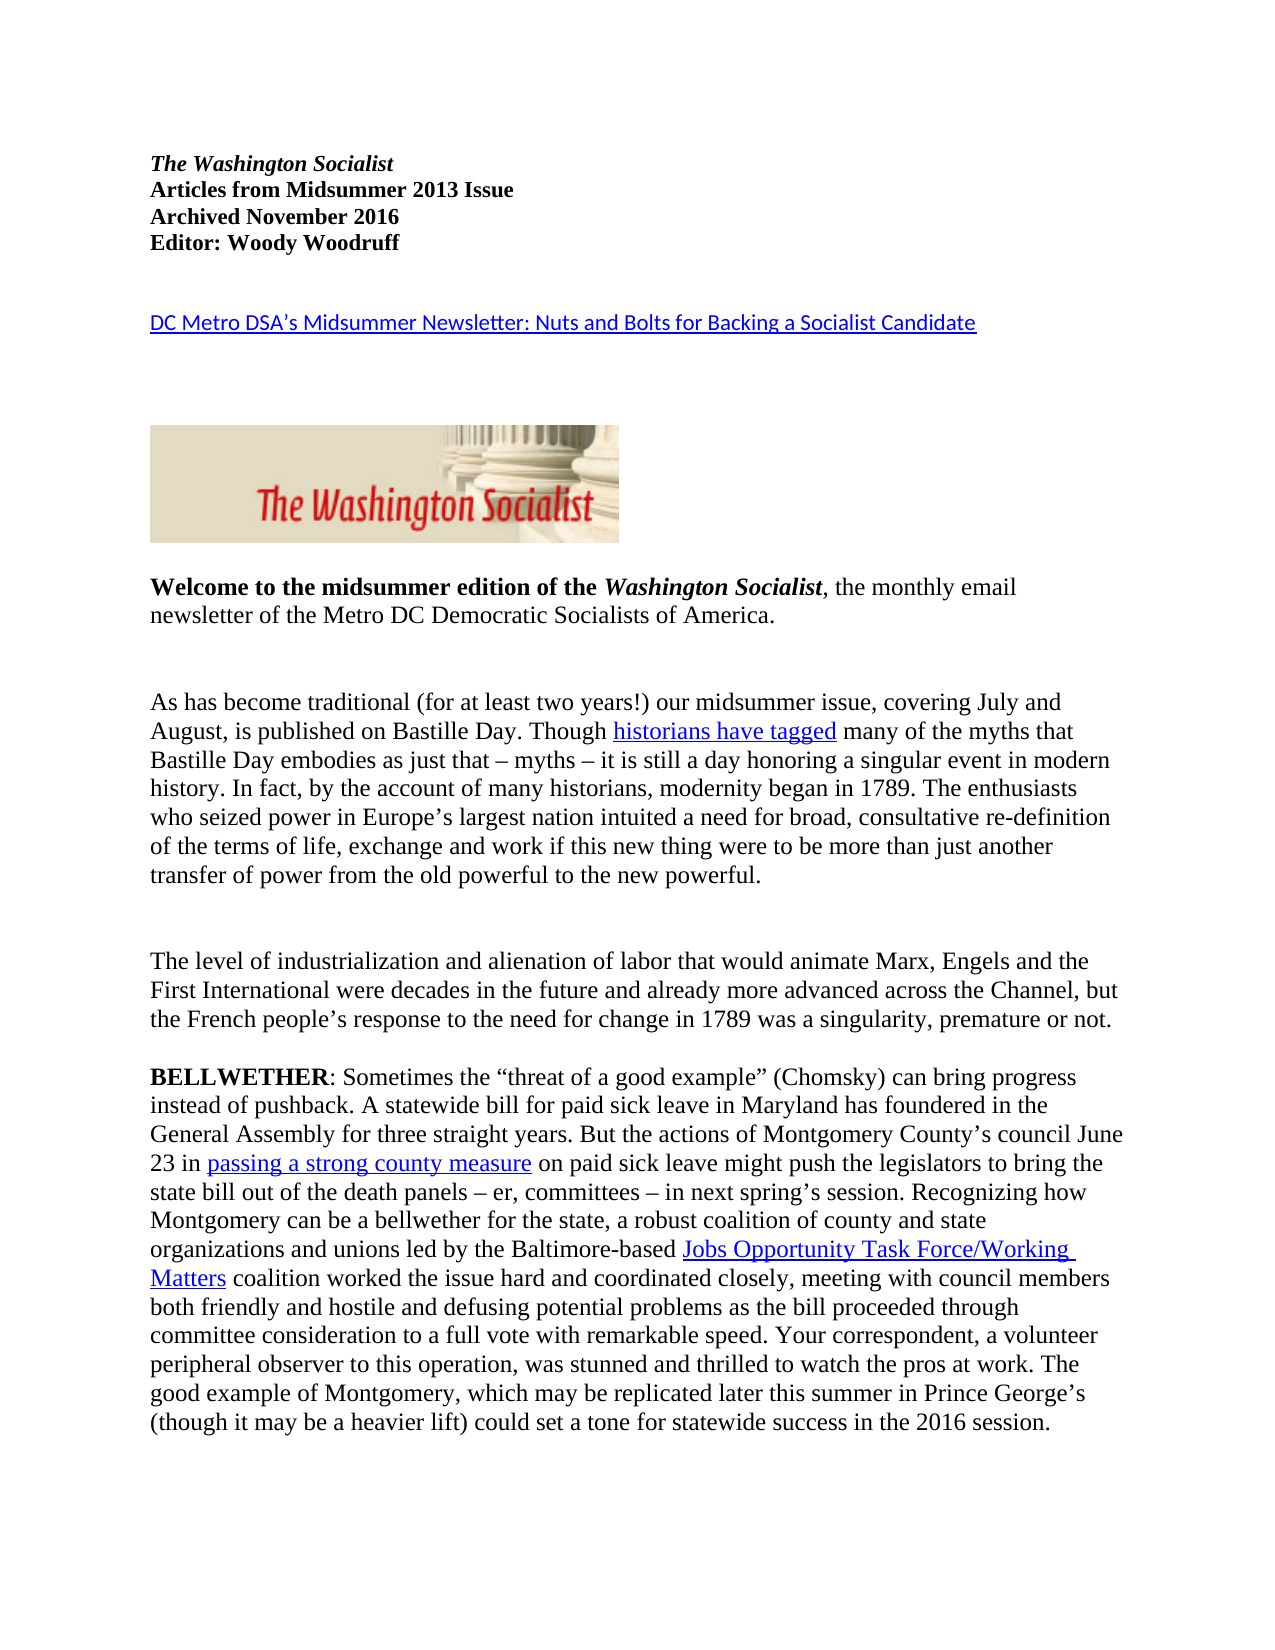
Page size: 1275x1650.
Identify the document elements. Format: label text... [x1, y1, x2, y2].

text Archived November 2016 [150, 203, 1125, 229]
picture [150, 425, 619, 543]
text Editor: Woody Woodruff [150, 229, 1125, 255]
text The Washington Socialist [150, 150, 1125, 176]
text BELLWETHER: Sometimes the “threat of a good example” (Chomsky) can bring progress instead of pushback. A statewide bill for paid sick leave in Maryland has foundered in the General Assembly for three straight years. But the actions of Montgomery County’s council June 23 in passing a strong county measure on paid sick leave might push the legislators to bring the state bill out of the death panels – er, committees – in next spring’s session. Recognizing how Montgomery can be a bellwether for the state, a robust coalition of county and state organizations and unions led by the Baltimore-based Jobs Opportunity Task Force/Working Matters coalition worked the issue hard and coordinated closely, meeting with council members both friendly and hostile and defusing potential problems as the bill proceeded through committee consideration to a full vote with remarkable speed. Your correspondent, a volunteer peripheral observer to this operation, was stunned and thrilled to watch the pros at work. The good example of Montgomery, which may be replicated later this summer in Prince George’s (though it may be a heavier lift) could set a tone for statewide success in the 2016 session. [150, 1062, 1125, 1436]
text Articles from Midsummer 2013 Issue [150, 176, 1125, 203]
text The level of industrialization and alienation of labor that would animate Marx, Engels and the First International were decades in the future and already more advanced across the Channel, but the French people’s response to the need for change in 1789 was a singularity, premature or not. [150, 918, 1125, 1033]
text DC Metro DSA’s Midsummer Newsletter: Nuts and Bolts for Backing a Socialist Candidate [150, 308, 1125, 336]
text Welcome to the midsummer edition of the Washington Socialist, the monthly email newsletter of the Metro DC Democratic Socialists of America. [150, 572, 1125, 629]
text As has become traditional (for at least two years!) our midsummer issue, covering July and August, is published on Bastille Day. Though historians have tagged many of the myths that Bastille Day embodies as just that – myths – it is still a day honoring a singular event in modern history. In fact, by the account of many historians, modernity began in 1789. The enthusiasts who seized power in Europe’s largest nation intuited a need for broad, consultative re-definition of the terms of life, exchange and work if this new thing were to be more than just another transfer of power from the old powerful to the new powerful. [150, 658, 1125, 888]
